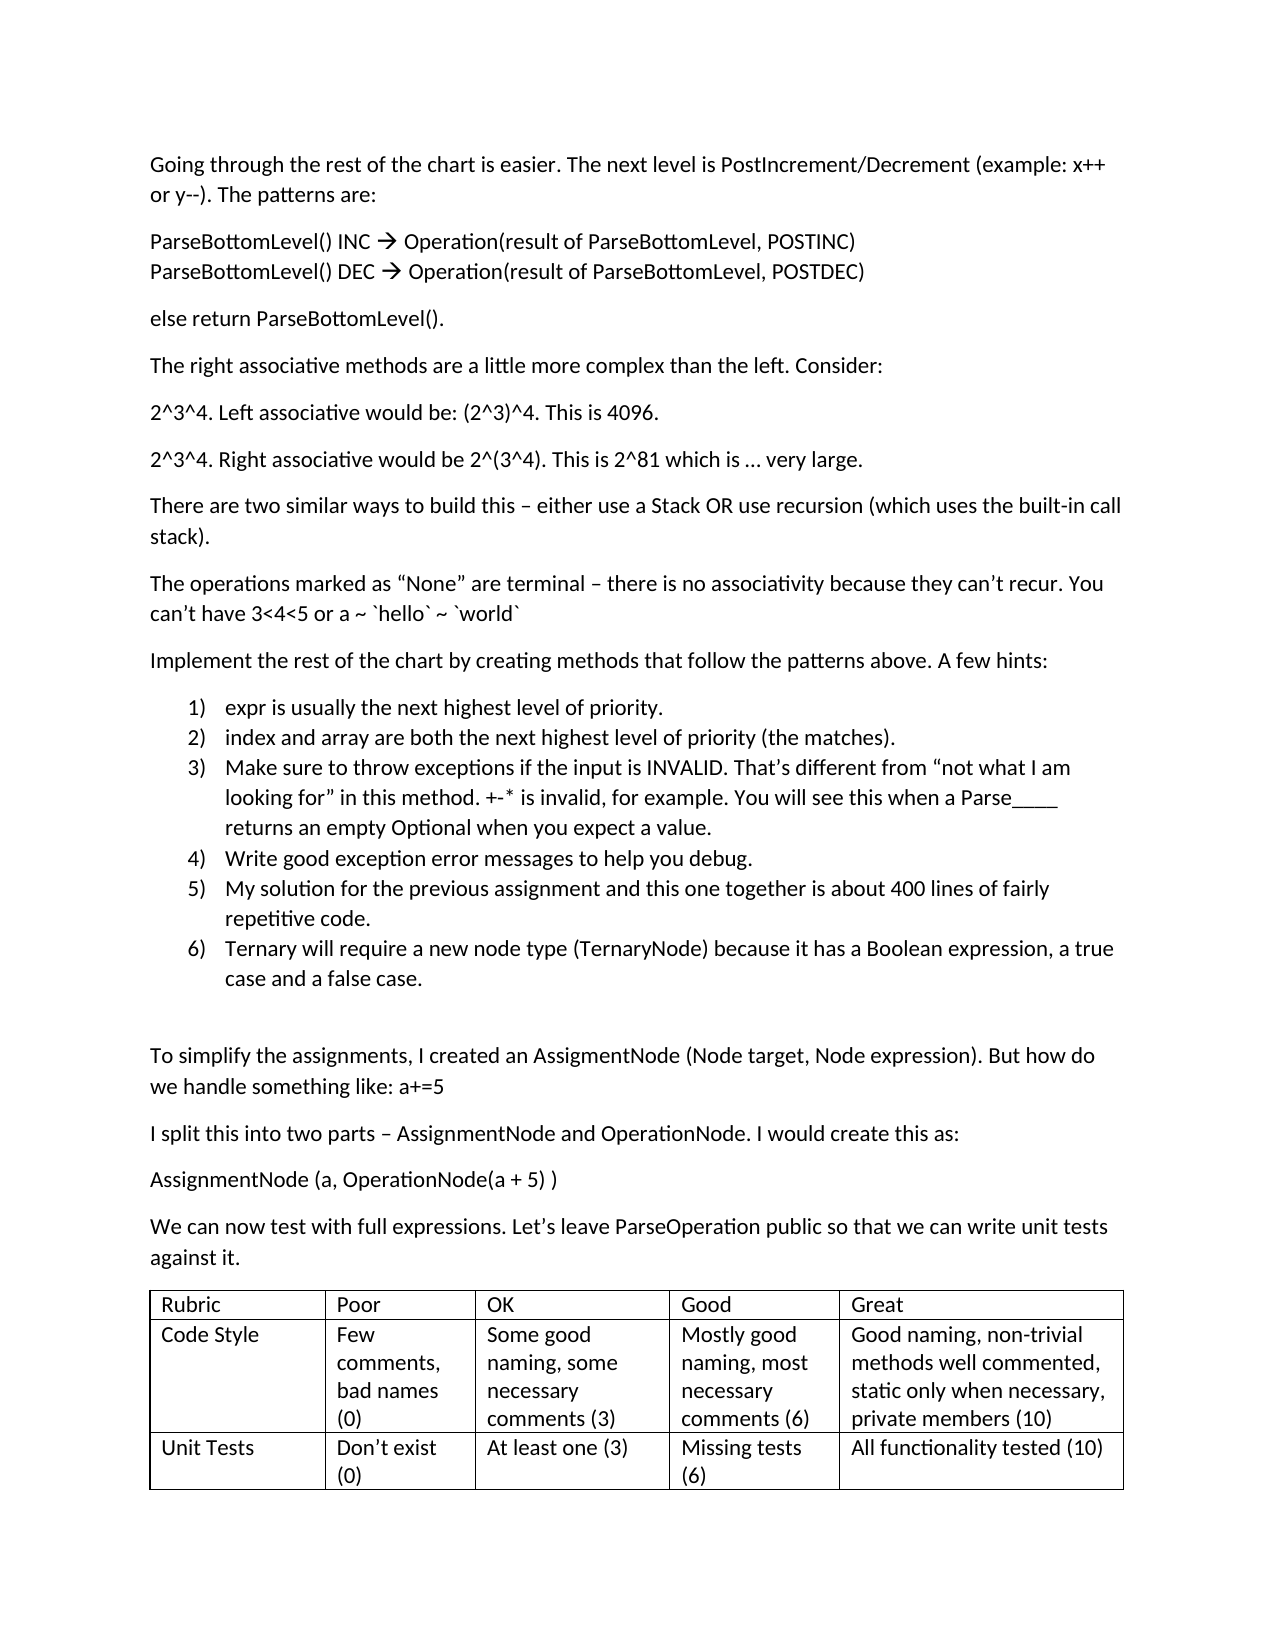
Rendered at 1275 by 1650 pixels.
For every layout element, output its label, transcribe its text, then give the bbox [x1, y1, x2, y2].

text I split this into two parts – AssignmentNode and OperationNode. I would create this as: [150, 1119, 1125, 1147]
text We can now test with full expressions. Let’s leave ParseOperation public so that we can write unit tests against it. [150, 1212, 1125, 1271]
list index and array are both the next highest level of priority (the matches). [187, 723, 1125, 751]
text ParseBottomLevel() INC Operation(result of ParseBottomLevel, POSTINC) ParseBottomLevel() DEC Operation(result of ParseBottomLevel, POSTDEC) [150, 227, 1125, 285]
table_header Poor [326, 1291, 475, 1319]
table_header Rubric [151, 1291, 325, 1319]
table_cell Don’t exist (0) [326, 1433, 475, 1489]
table_header Good [670, 1291, 839, 1319]
table_header Great [840, 1291, 1123, 1319]
text AssignmentNode (a, OperationNode(a + 5) ) [150, 1166, 1125, 1194]
table_cell All functionality tested (10) [840, 1433, 1123, 1489]
table_cell Good naming, non-trivial methods well commented, static only when necessary, private members (10) [840, 1320, 1123, 1432]
table_header OK [476, 1291, 669, 1319]
text else return ParseBottomLevel(). [150, 304, 1125, 332]
table_cell Few comments, bad names (0) [326, 1320, 475, 1432]
table_cell Mostly good naming, most necessary comments (6) [670, 1320, 839, 1432]
table_cell At least one (3) [476, 1433, 669, 1489]
text To simplify the assignments, I created an AssigmentNode (Node target, Node expression). But how do we handle something like: a+=5 [150, 1042, 1125, 1100]
list Ternary will require a new node type (TernaryNode) because it has a Boolean expression, a true case and a false case. [187, 934, 1125, 1023]
text There are two similar ways to build this – either use a Stack OR use recursion (which uses the built-in call stack). [150, 492, 1125, 550]
text The operations marked as “None” are terminal – there is no associativity because they can’t recur. You can’t have 3<4<5 or a ~ `hello` ~ `world` [150, 569, 1125, 627]
table_cell Missing tests (6) [670, 1433, 839, 1489]
table_cell Some good naming, some necessary comments (3) [476, 1320, 669, 1432]
list Make sure to throw exceptions if the input is INVALID. That’s different from “not what I am looking for” in this method. +-* is invalid, for example. You will see this when a Parse____ returns an empty Optional when you expect a value. [187, 753, 1125, 842]
text The right associative methods are a little more complex than the left. Consider: [150, 351, 1125, 379]
text Going through the rest of the chart is easier. The next level is PostIncrement/Decrement (example: x++ or y--). The patterns are: [150, 150, 1125, 208]
table_cell Unit Tests [151, 1433, 325, 1489]
list My solution for the previous assignment and this one together is about 400 lines of fairly repetitive code. [187, 874, 1125, 932]
text 2^3^4. Right associative would be 2^(3^4). This is 2^81 which is … very large. [150, 445, 1125, 473]
list expr is usually the next highest level of priority. [187, 693, 1125, 721]
table_cell Code Style [151, 1320, 325, 1432]
text 2^3^4. Left associative would be: (2^3)^4. This is 4096. [150, 398, 1125, 426]
text Implement the rest of the chart by creating methods that follow the patterns above. A few hints: [150, 646, 1125, 674]
list Write good exception error messages to help you debug. [187, 844, 1125, 872]
